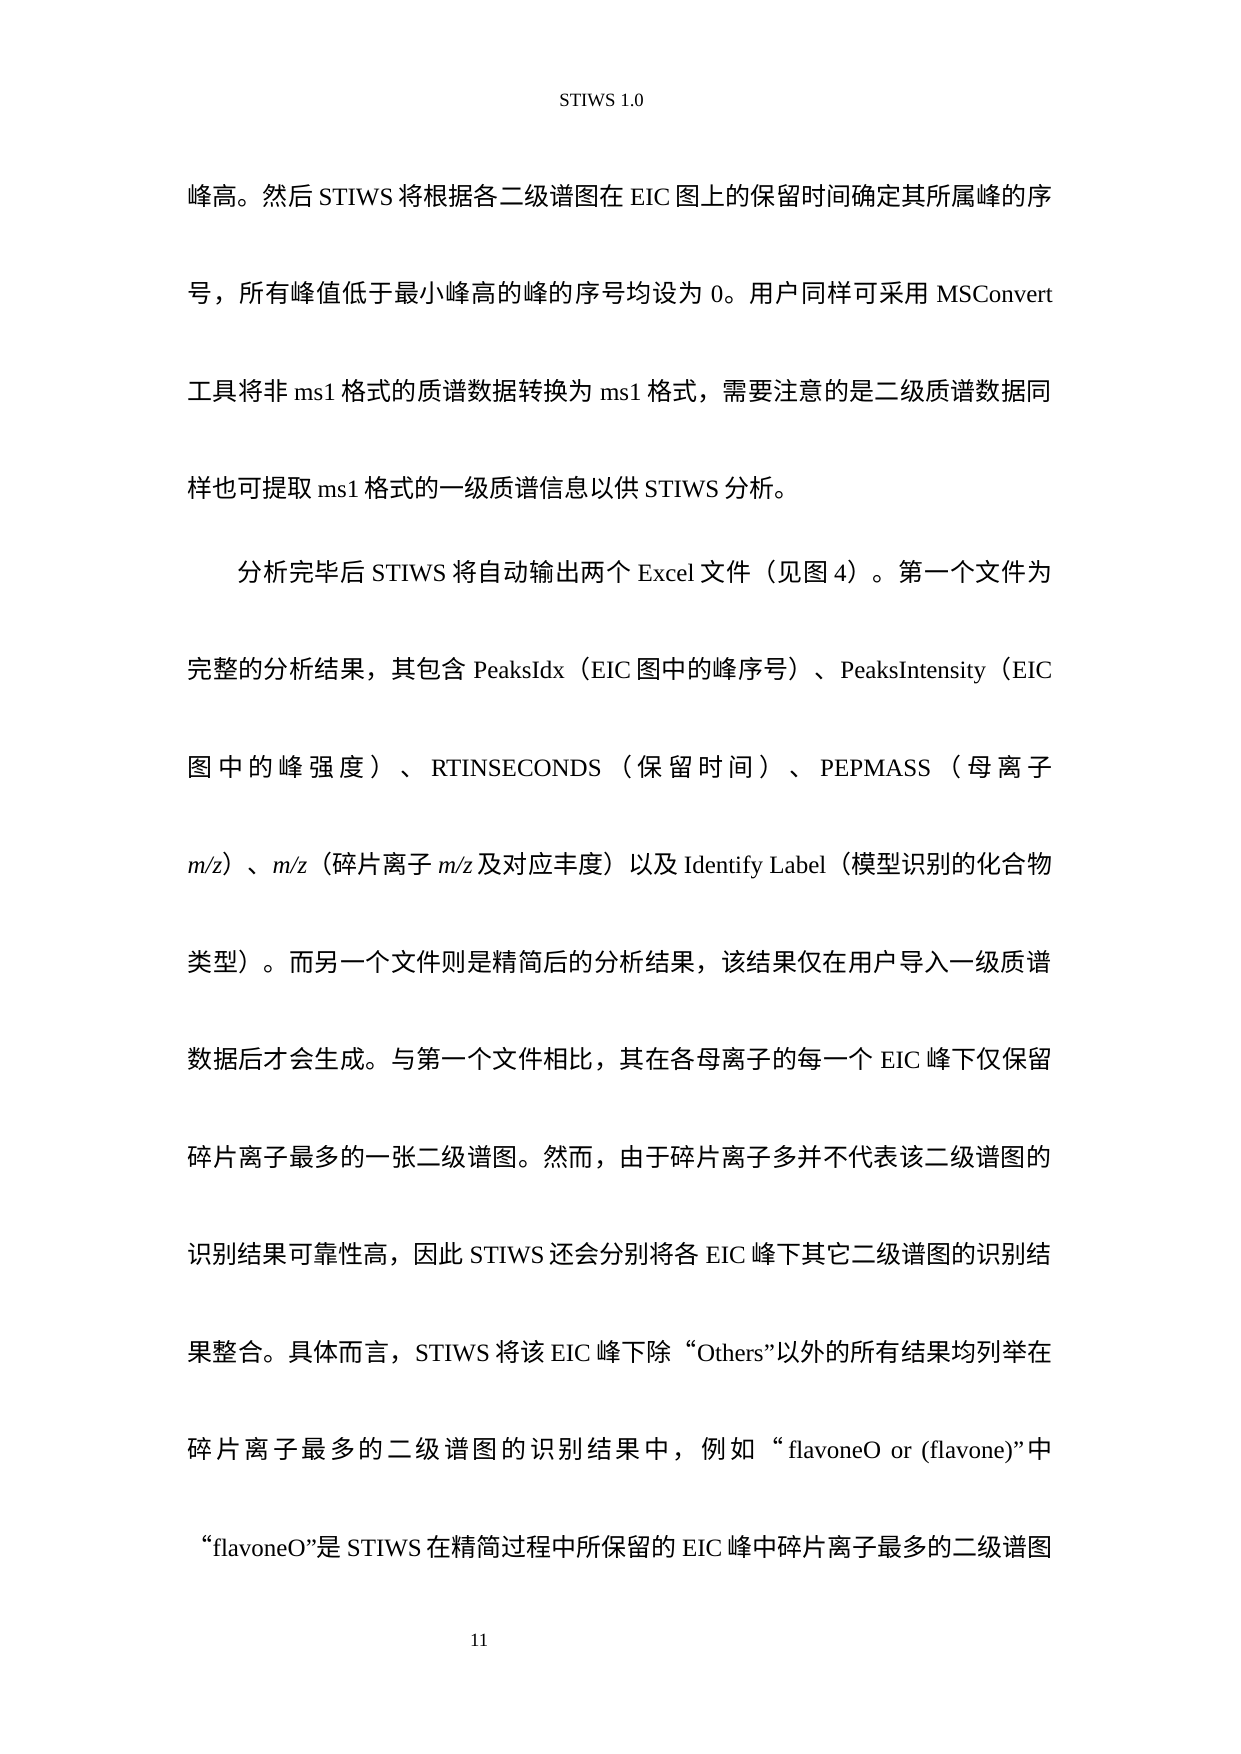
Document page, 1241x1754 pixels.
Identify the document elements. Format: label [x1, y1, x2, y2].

text [187, 538, 1053, 1578]
text [187, 162, 1053, 519]
